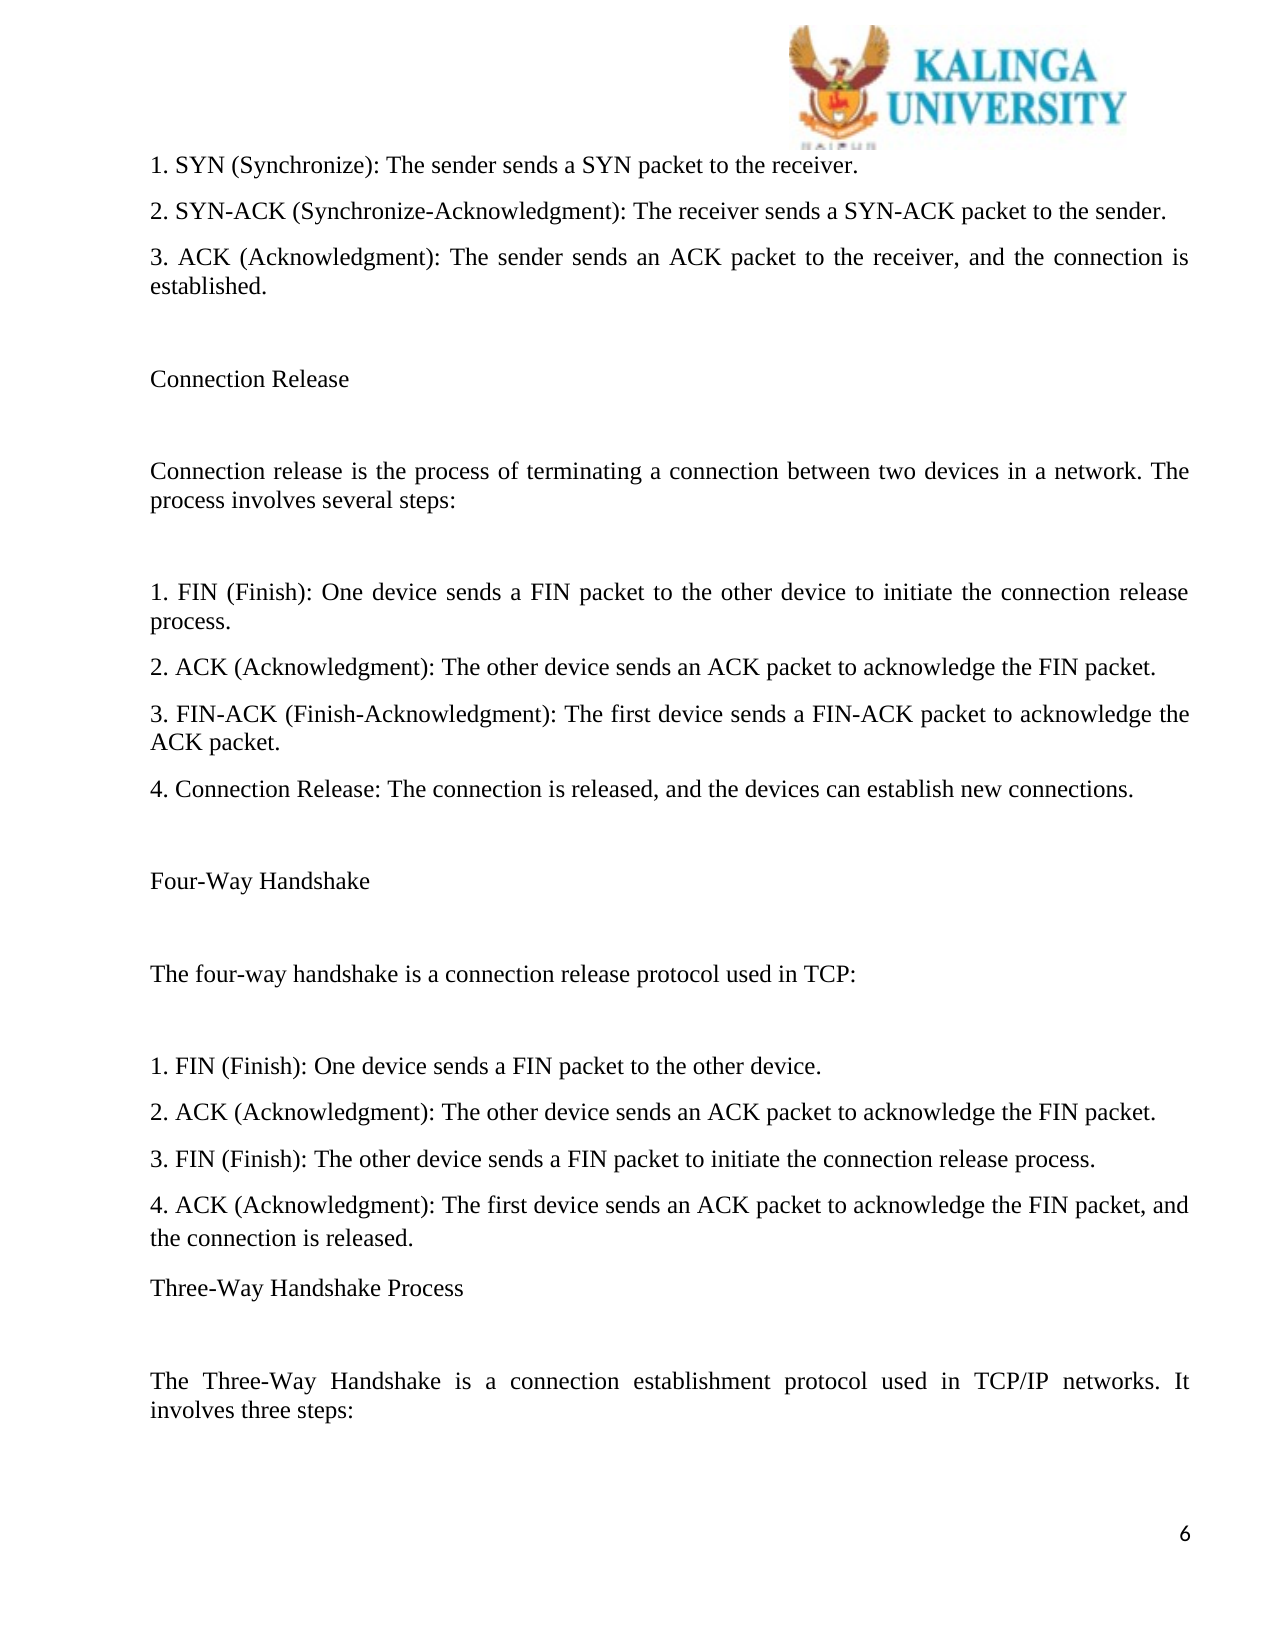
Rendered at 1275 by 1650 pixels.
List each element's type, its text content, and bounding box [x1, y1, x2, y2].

text 3. FIN-ACK (Finish-Acknowledgment): The first device sends a FIN-ACK packet to acknowledge the ACK packet. [150, 699, 1191, 756]
text Four-Way Handshake [150, 866, 1191, 895]
text Connection release is the process of terminating a connection between two devices in a network. The process involves several steps: [150, 456, 1191, 514]
text The four-way handshake is a connection release protocol used in TCP: [150, 959, 1191, 987]
text 1. FIN (Finish): One device sends a FIN packet to the other device to initiate the connection release process. [150, 577, 1191, 635]
text 1. FIN (Finish): One device sends a FIN packet to the other device. [150, 1051, 1191, 1080]
text 2. ACK (Acknowledgment): The other device sends an ACK packet to acknowledge the FIN packet. [150, 652, 1191, 681]
picture [789, 25, 1127, 150]
text Connection Release [150, 364, 1191, 392]
text Three-Way Handshake Process [150, 1273, 1191, 1302]
text 2. SYN-ACK (Synchronize-Acknowledgment): The receiver sends a SYN-ACK packet to the sender. [150, 196, 1191, 225]
text 2. ACK (Acknowledgment): The other device sends an ACK packet to acknowledge the FIN packet. [150, 1097, 1191, 1126]
text 4. ACK (Acknowledgment): The first device sends an ACK packet to acknowledge the FIN packet, and the connection is released. [150, 1190, 1191, 1252]
text 1. SYN (Synchronize): The sender sends a SYN packet to the receiver. [150, 150, 1191, 179]
text The Three-Way Handshake is a connection establishment protocol used in TCP/IP networks. It involves three steps: [150, 1366, 1191, 1423]
text 3. ACK (Acknowledgment): The sender sends an ACK packet to the receiver, and the connection is established. [150, 242, 1191, 300]
text 3. FIN (Finish): The other device sends a FIN packet to initiate the connection release process. [150, 1144, 1191, 1172]
text 4. Connection Release: The connection is released, and the devices can establish new connections. [150, 774, 1191, 802]
